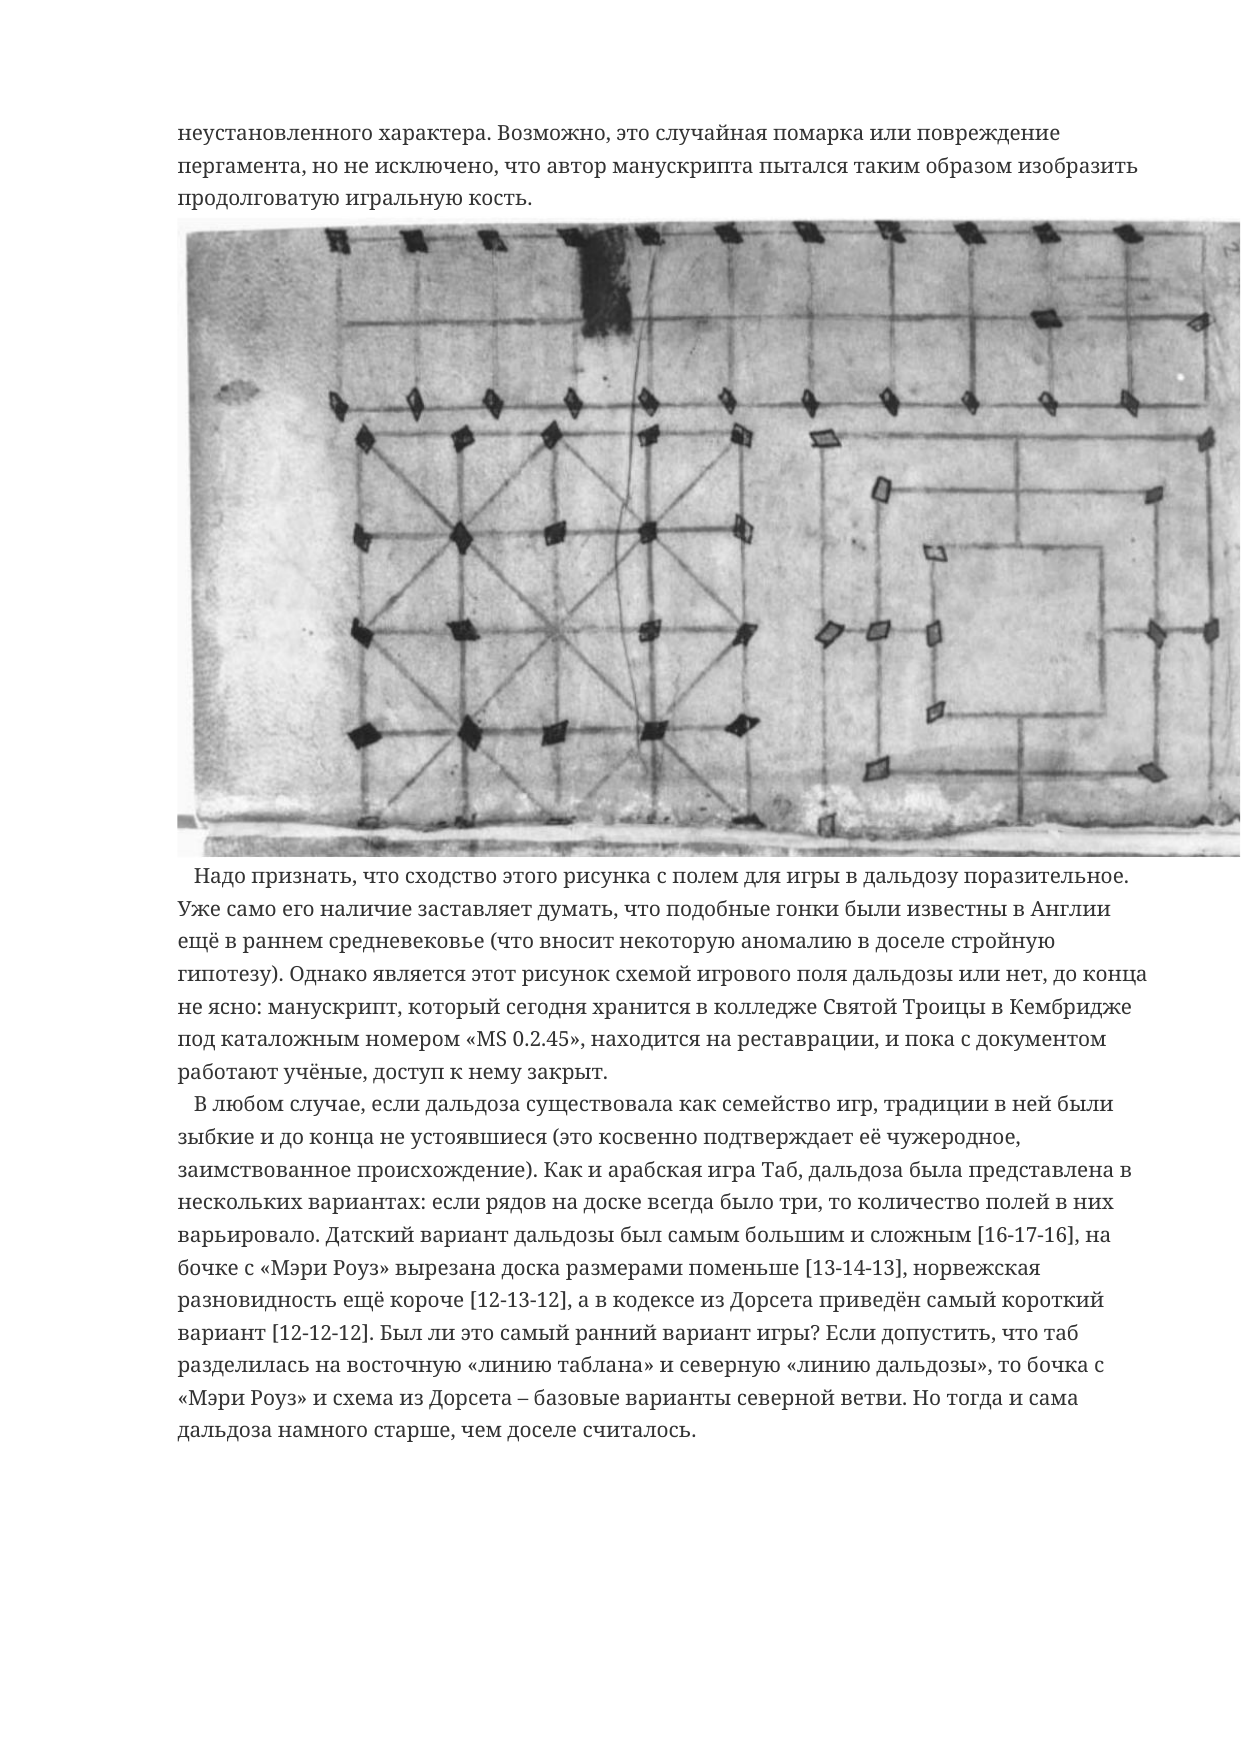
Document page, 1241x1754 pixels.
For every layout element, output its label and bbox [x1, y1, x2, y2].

text [177, 858, 1152, 1444]
picture [177, 216, 1241, 858]
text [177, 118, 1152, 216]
